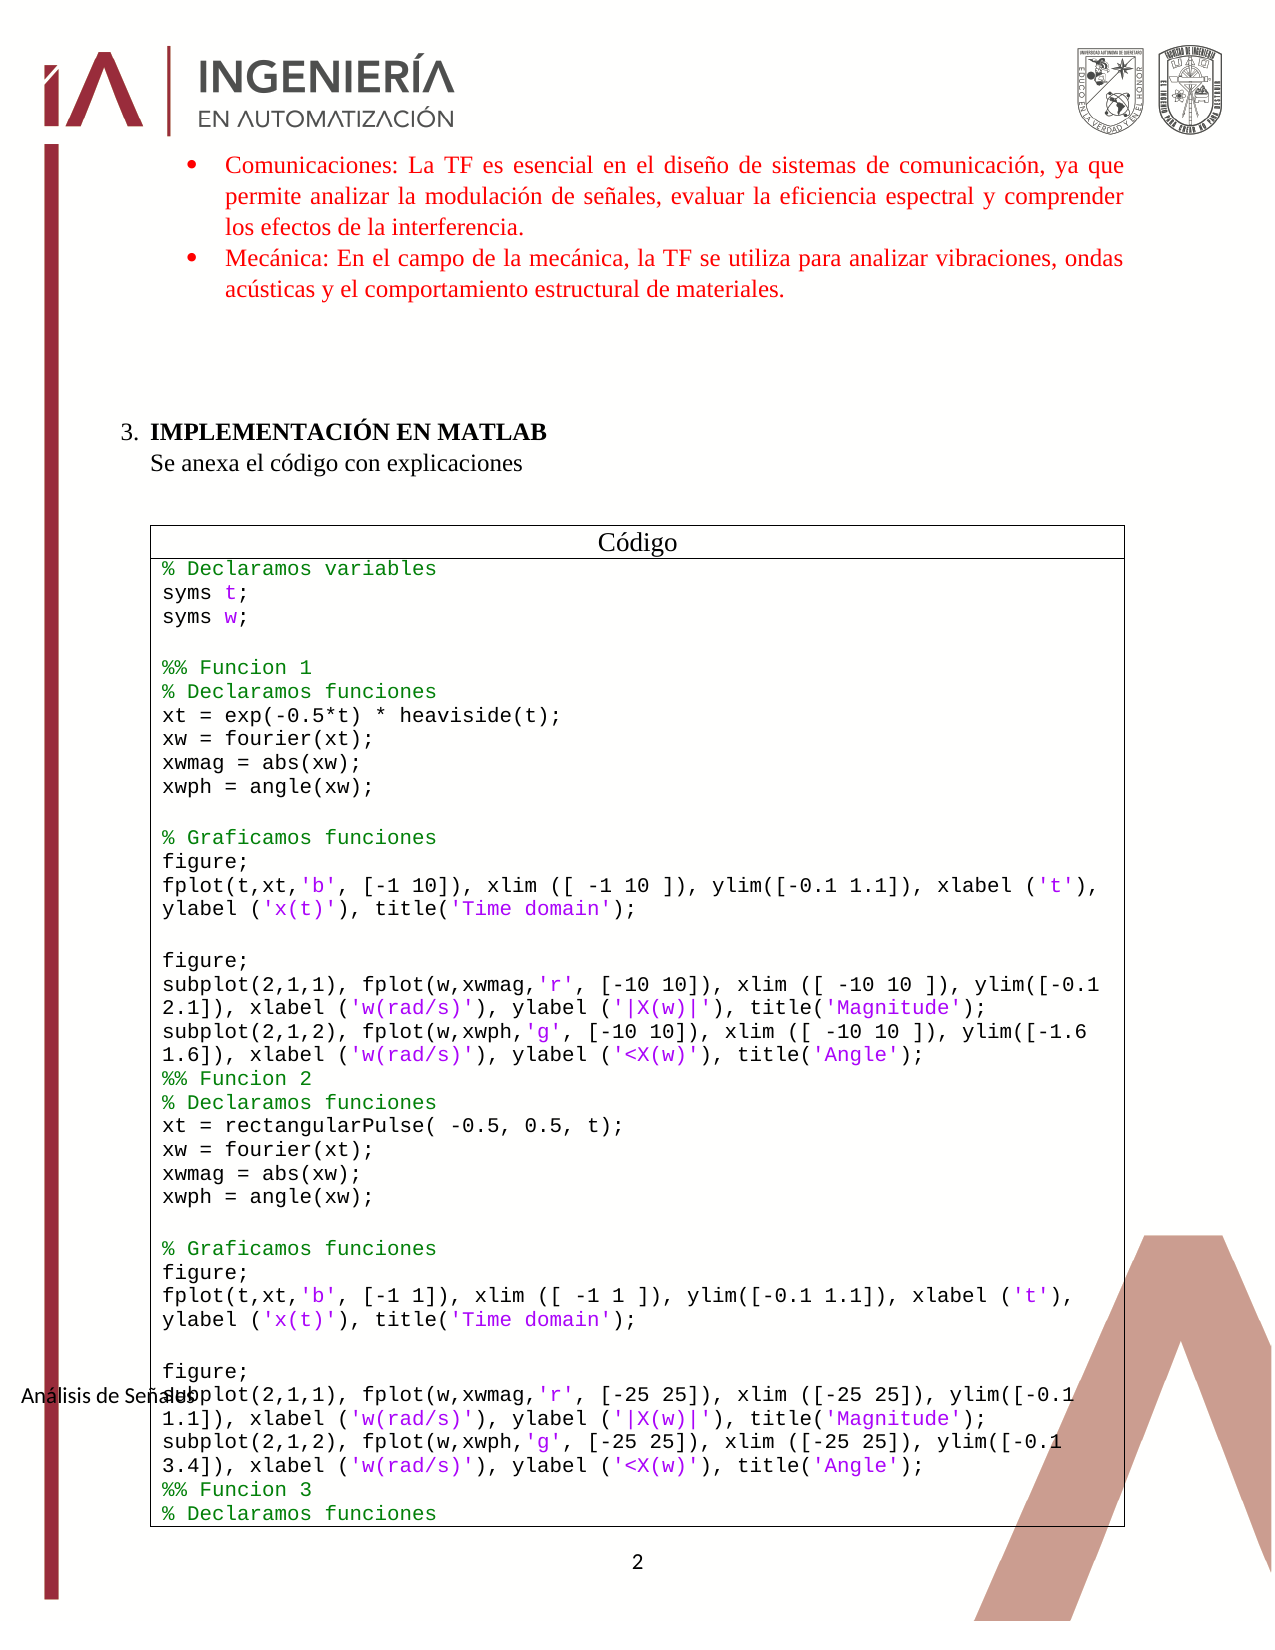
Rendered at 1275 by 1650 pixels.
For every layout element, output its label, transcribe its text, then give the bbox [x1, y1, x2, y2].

picture [0, 0, 1272, 1621]
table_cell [151, 559, 1124, 1526]
list Mecánica: En el campo de la mecánica, la TF se utiliza para analizar vibraciones, ondas acústicas y el comportamiento estructural de materiales. [187, 243, 1125, 303]
list Se anexa el código con explicaciones [150, 448, 1125, 476]
table_header Código [151, 526, 1124, 557]
list Comunicaciones: La TF es esencial en el diseño de sistemas de comunicación, ya que permite analizar la modulación de señales, evaluar la eficiencia espectral y comprender los efectos de la interferencia. [187, 150, 1125, 241]
list IMPLEMENTACIÓN EN MATLAB [120, 417, 1125, 446]
